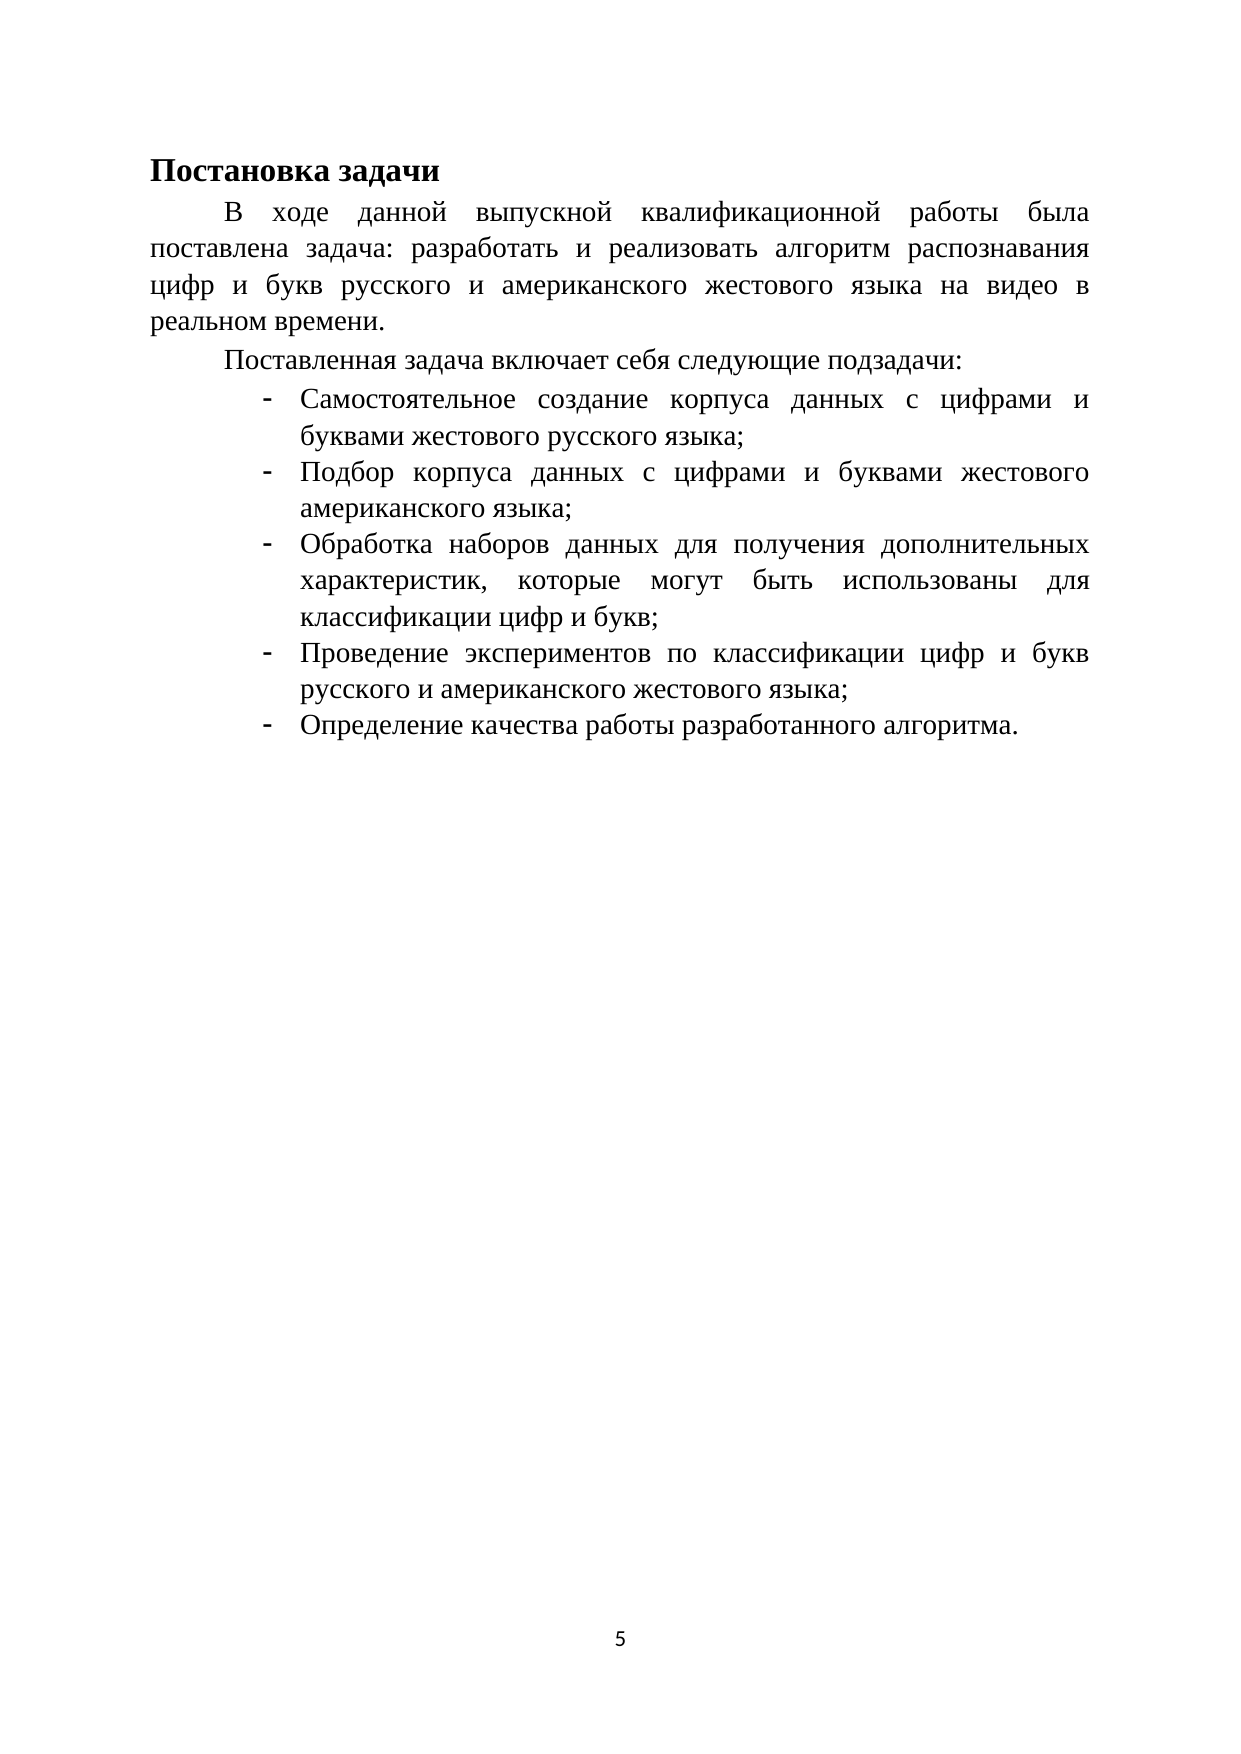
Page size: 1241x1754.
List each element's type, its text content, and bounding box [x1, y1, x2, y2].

text Поставленная задача включает себя следующие подзадачи: [150, 342, 1090, 376]
list Проведение экспериментов по классификации цифр и букв русского и американского жестового языка; [262, 635, 1090, 704]
list Обработка наборов данных для получения дополнительных характеристик, которые могут быть использованы для классификации цифр и букв; [262, 526, 1090, 632]
list Подбор корпуса данных с цифрами и буквами жестового американского языка; [262, 454, 1090, 524]
text В ходе данной выпускной квалификационной работы была поставлена задача: разработать и реализовать алгоритм распознавания цифр и букв русского и американского жестового языка на видео в реальном времени. [150, 194, 1090, 336]
list Самостоятельное создание корпуса данных с цифрами и буквами жестового русского языка; [262, 381, 1090, 451]
subtitle Постановка задачи [150, 150, 1090, 188]
list Определение качества работы разработанного алгоритма. [262, 707, 1090, 741]
